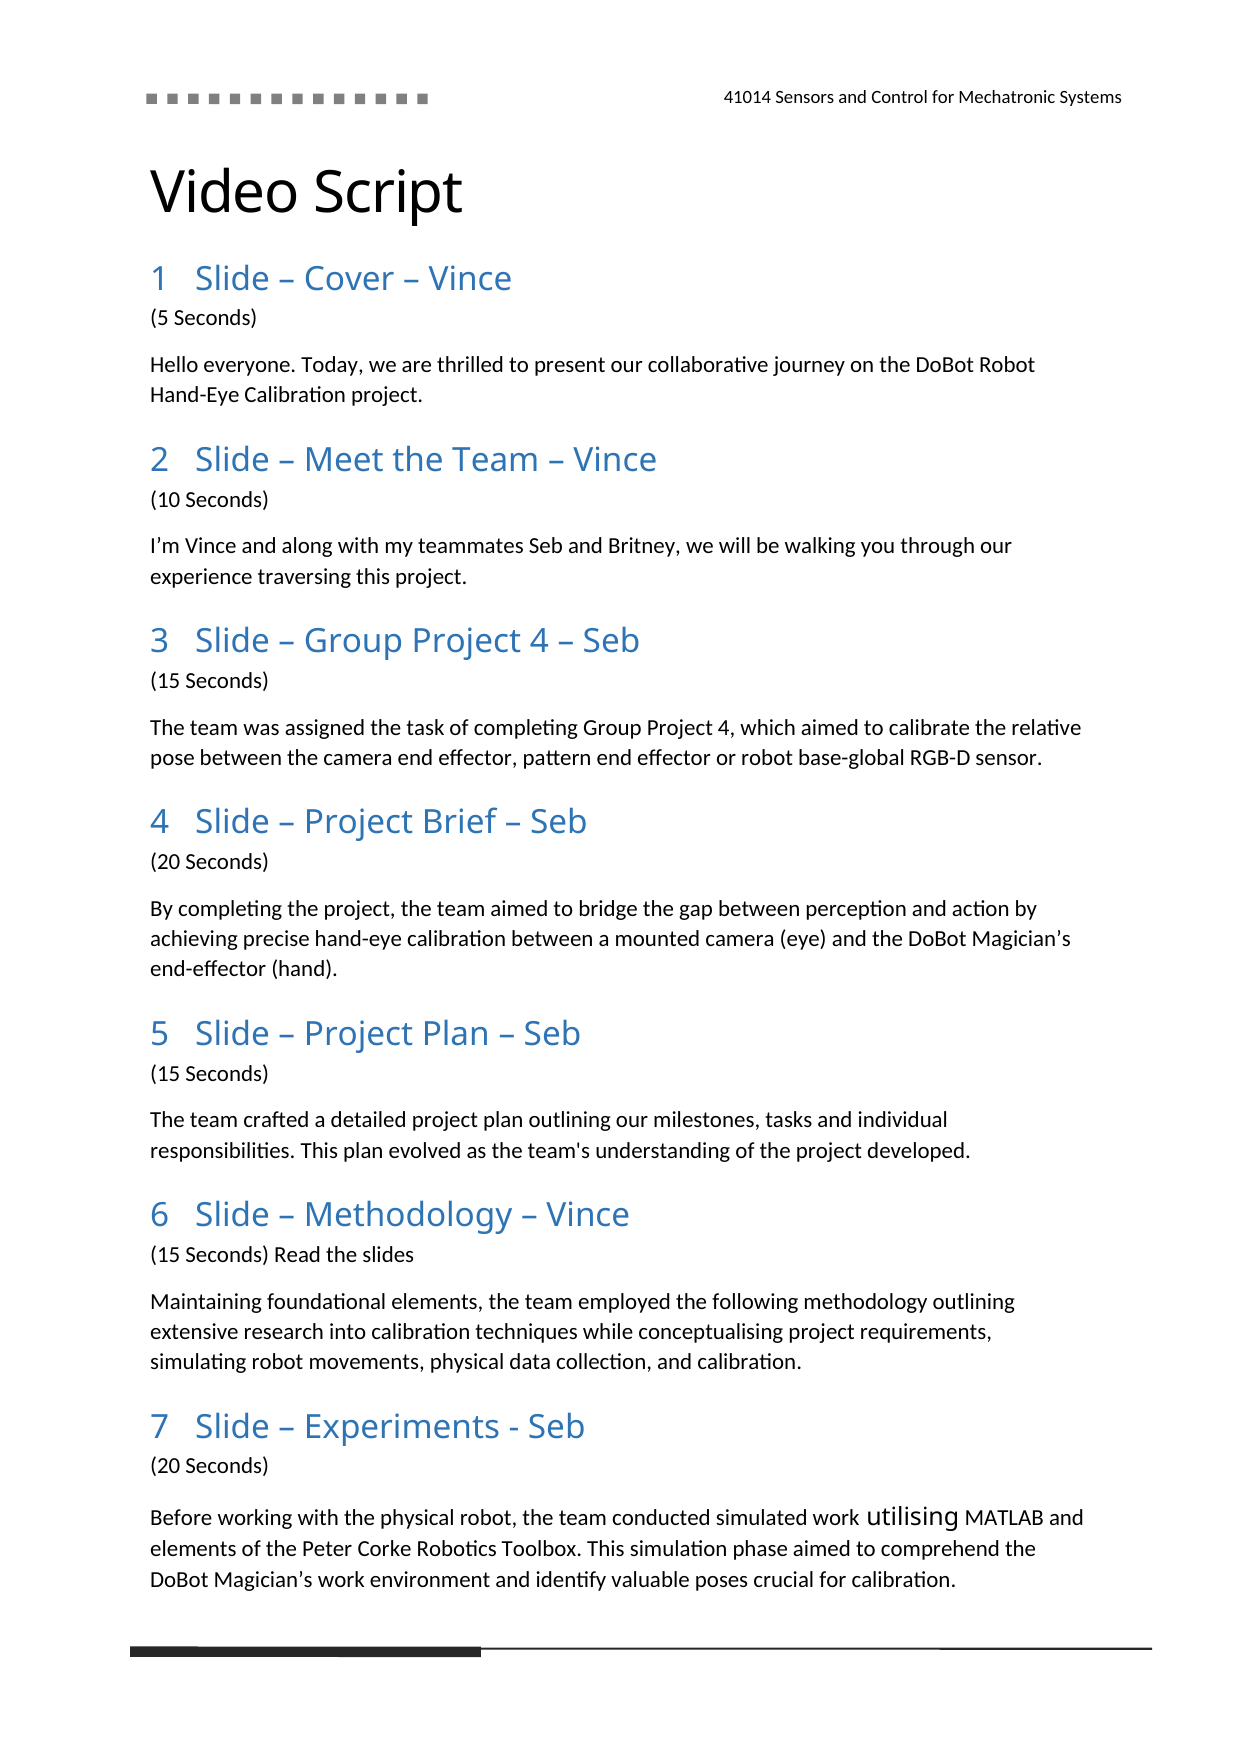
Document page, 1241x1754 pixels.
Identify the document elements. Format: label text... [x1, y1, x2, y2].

text Hello everyone. Today, we are thrilled to present our collaborative journey on the DoBot Robot Hand-Eye Calibration project. [150, 350, 1090, 408]
title Video Script [150, 150, 1090, 229]
subtitle Slide – Meet the Team – Vince [150, 436, 1090, 481]
text (5 Seconds) [150, 303, 1090, 331]
subtitle Slide – Project Plan – Seb [150, 1010, 1090, 1055]
text Maintaining foundational elements, the team employed the following methodology outlining extensive research into calibration techniques while conceptualising project requirements, simulating robot movements, physical data collection, and calibration. [150, 1287, 1090, 1375]
text (15 Seconds) Read the slides [150, 1240, 1090, 1268]
subtitle Slide – Group Project 4 – Seb [150, 617, 1090, 662]
subtitle Slide – Experiments - Seb [150, 1402, 1090, 1448]
text (20 Seconds) [150, 1451, 1090, 1479]
subtitle Slide – Project Brief – Seb [150, 798, 1090, 844]
text By completing the project, the team aimed to bridge the gap between perception and action by achieving precise hand-eye calibration between a mounted camera (eye) and the DoBot Magician’s end-effector (hand). [150, 894, 1090, 982]
subtitle Slide – Methodology – Vince [150, 1191, 1090, 1236]
subtitle Slide – Cover – Vince [150, 254, 1090, 300]
text The team crafted a detailed project plan outlining our milestones, tasks and individual responsibilities. This plan evolved as the team's understanding of the project developed. [150, 1106, 1090, 1164]
text (10 Seconds) [150, 485, 1090, 513]
text Before working with the physical robot, the team conducted simulated work utilising MATLAB and elements of the Peter Corke Robotics Toolbox. This simulation phase aimed to comprehend the DoBot Magician’s work environment and identify valuable poses crucial for calibration. [150, 1498, 1090, 1593]
text (20 Seconds) [150, 847, 1090, 875]
text The team was assigned the task of completing Group Project 4, which aimed to calibrate the relative pose between the camera end effector, pattern end effector or robot base-global RGB-D sensor. [150, 713, 1090, 771]
text I’m Vince and along with my teammates Seb and Britney, we will be walking you through our experience traversing this project. [150, 532, 1090, 590]
text (15 Seconds) [150, 1059, 1090, 1087]
text (15 Seconds) [150, 666, 1090, 694]
